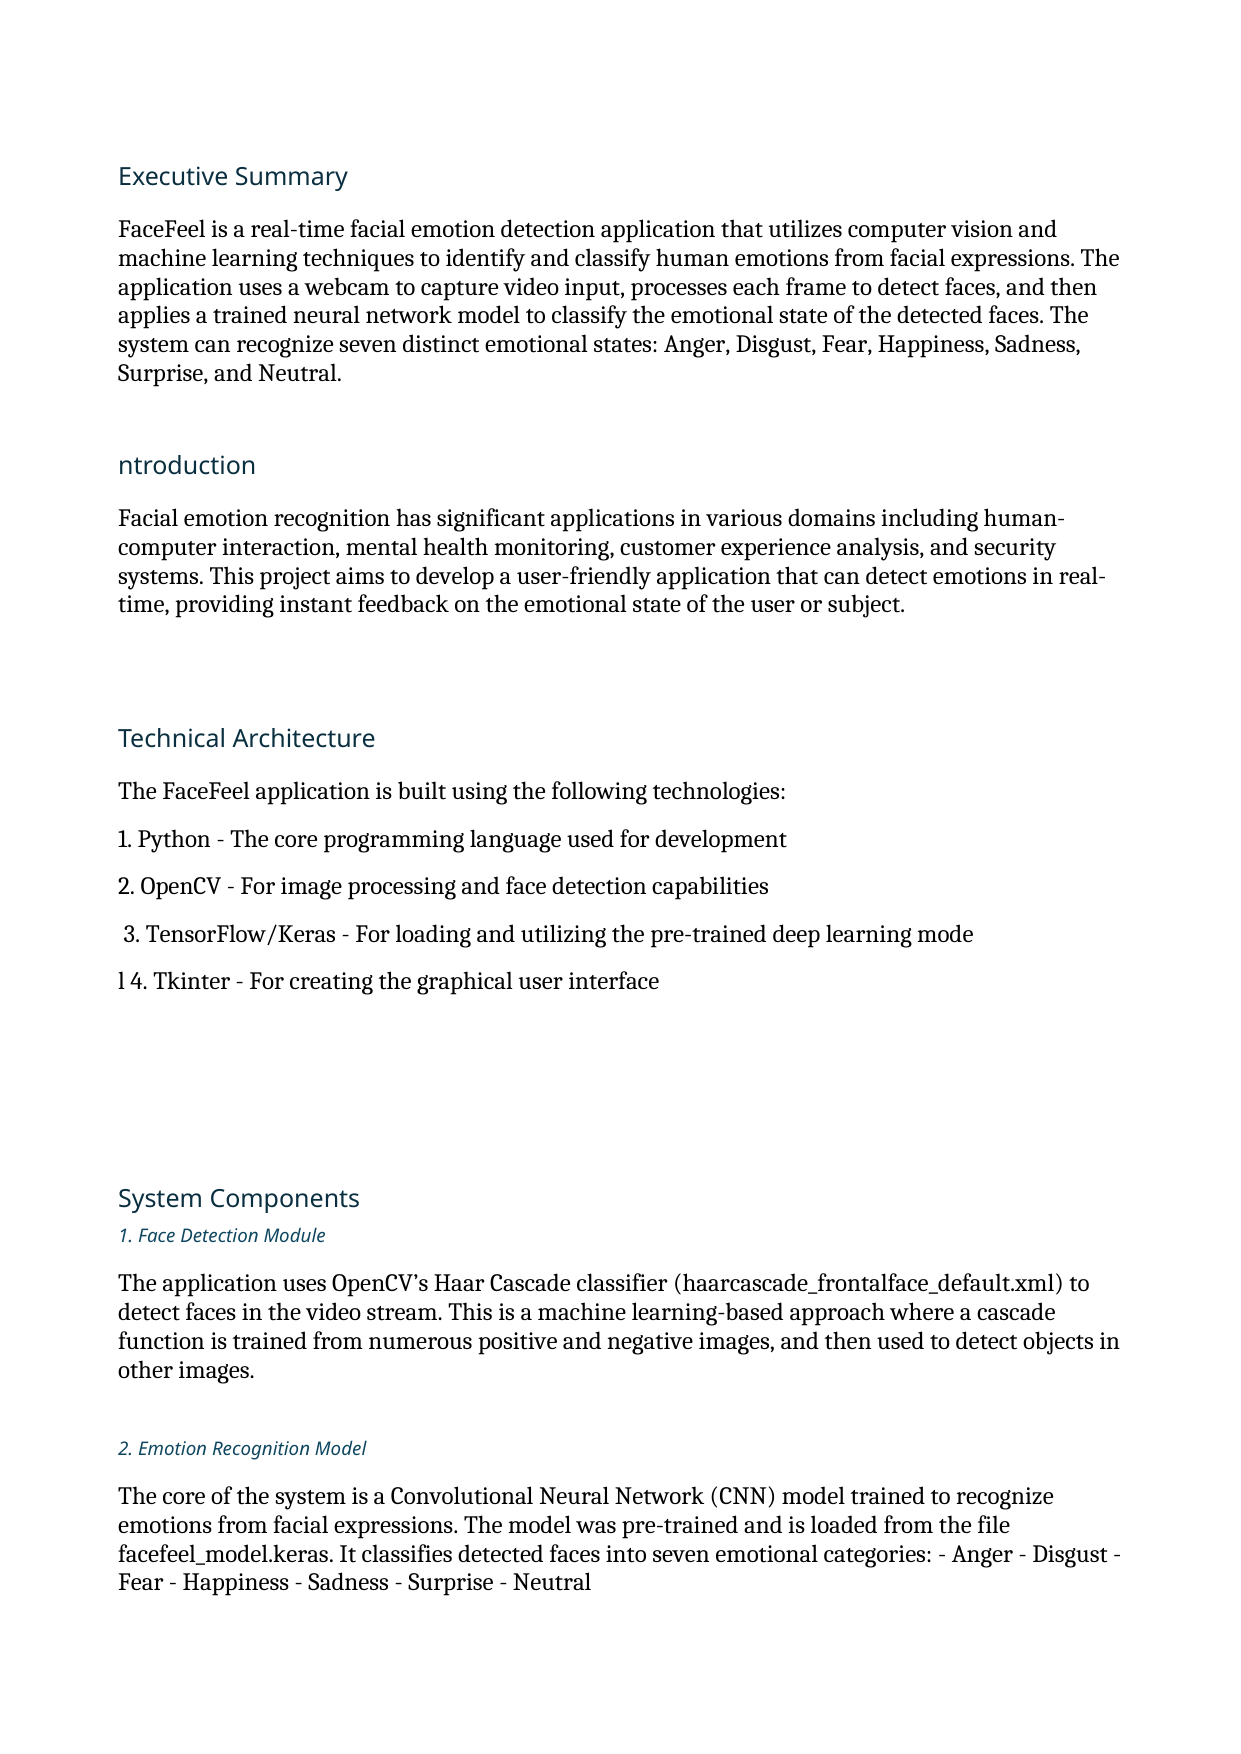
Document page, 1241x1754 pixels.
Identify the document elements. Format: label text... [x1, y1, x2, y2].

subtitle 1. Face Detection Module [118, 1222, 1122, 1248]
text The FaceFeel application is built using the following technologies: [118, 777, 1122, 806]
text The application uses OpenCV’s Haar Cascade classifier (haarcascade_frontalface_default.xml) to detect faces in the video stream. This is a machine learning-based approach where a cascade function is trained from numerous positive and negative images, and then used to detect objects in other images. [118, 1269, 1122, 1384]
text 2. OpenCV - For image processing and face detection capabilities [118, 872, 1122, 901]
subtitle ntroduction [118, 448, 1122, 482]
text The core of the system is a Convolutional Neural Network (CNN) model trained to recognize emotions from facial expressions. The model was pre-trained and is loaded from the file facefeel_model.keras. It classifies detected faces into seven emotional categories: - Anger - Disgust - Fear - Happiness - Sadness - Surprise - Neutral [118, 1482, 1122, 1597]
text 3. TensorFlow/Keras - For loading and utilizing the pre-trained deep learning mode [118, 920, 1122, 948]
subtitle System Components [118, 1181, 1122, 1215]
subtitle Executive Summary [118, 159, 1122, 193]
subtitle Technical Architecture [118, 721, 1122, 755]
text Facial emotion recognition has significant applications in various domains including human-computer interaction, mental health monitoring, customer experience analysis, and security systems. This project aims to develop a user-friendly application that can detect emotions in real-time, providing instant feedback on the emotional state of the user or subject. [118, 504, 1122, 619]
subtitle 2. Emotion Recognition Model [118, 1435, 1122, 1461]
text FaceFeel is a real-time facial emotion detection application that utilizes computer vision and machine learning techniques to identify and classify human emotions from facial expressions. The application uses a webcam to capture video input, processes each frame to detect faces, and then applies a trained neural network model to classify the emotional state of the detected faces. The system can recognize seven distinct emotional states: Anger, Disgust, Fear, Happiness, Sadness, Surprise, and Neutral. [118, 215, 1122, 388]
text l 4. Tkinter - For creating the graphical user interface [118, 967, 1122, 996]
text 1. Python - The core programming language used for development [118, 825, 1122, 853]
